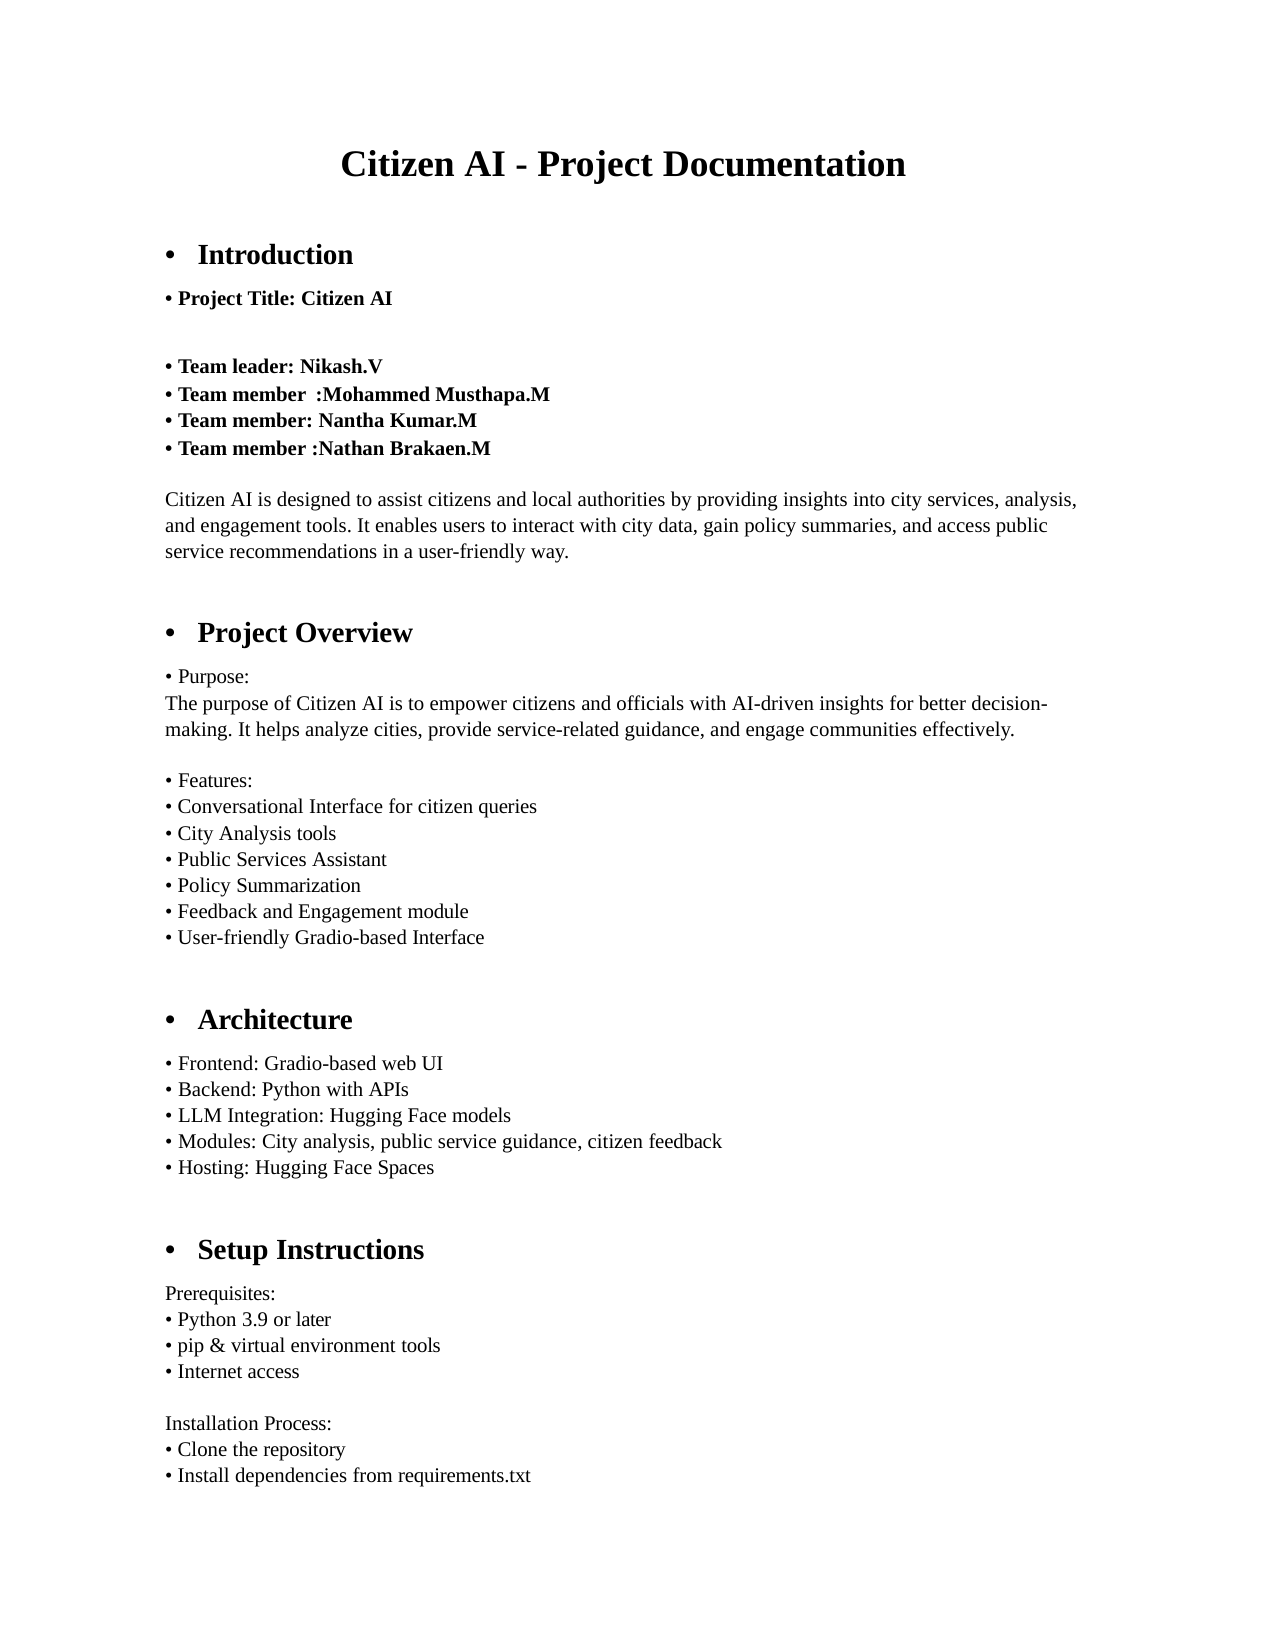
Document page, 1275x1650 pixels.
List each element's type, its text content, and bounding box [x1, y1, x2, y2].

list Modules: City analysis, public service guidance, citizen feedback [165, 1128, 1125, 1153]
list Hosting: Hugging Face Spaces [165, 1154, 1125, 1179]
list pip & virtual environment tools [165, 1332, 1125, 1357]
list Features: [165, 768, 1125, 793]
list Architecture [165, 1009, 1125, 1034]
list Conversational Interface for citizen queries [165, 794, 1125, 819]
text The purpose of Citizen AI is to empower citizens and officials with AI-driven insights for better decision- making. It helps analyze cities, provide service-related guidance, and engage communities effectively. [165, 690, 1095, 742]
list Project Overview [165, 623, 1125, 648]
list Clone the repository [165, 1436, 1125, 1461]
text Citizen AI is designed to assist citizens and local authorities by providing insights into city services, analysis, and engagement tools. It enables users to interact with city data, gain policy summaries, and access public service recommendations in a user-friendly way. [165, 486, 1095, 564]
list Python 3.9 or later [165, 1306, 1125, 1331]
text Prerequisites: [165, 1280, 1125, 1305]
list Project Title: Citizen AI [165, 286, 1125, 311]
text Citizen AI - Project Documentation [150, 157, 1096, 182]
text Installation Process: [165, 1410, 1125, 1435]
list Team leader: Nikash.V [165, 354, 1125, 379]
list Introduction [165, 245, 1125, 270]
list Team member: Nantha Kumar.M [165, 408, 1125, 433]
list Policy Summarization [165, 872, 1125, 897]
list Public Services Assistant [165, 846, 1125, 871]
list Purpose: [165, 664, 1125, 689]
list Internet access [165, 1358, 1125, 1383]
list User-friendly Gradio-based Interface [165, 924, 1125, 949]
list Team member :Nathan Brakaen.M [165, 435, 1125, 460]
list Backend: Python with APIs [165, 1076, 1125, 1101]
list City Analysis tools [165, 820, 1125, 845]
list Feedback and Engagement module [165, 898, 1125, 923]
list Team member :Mohammed Musthapa.M [165, 381, 1125, 406]
list Frontend: Gradio-based web UI [165, 1050, 1125, 1075]
list Install dependencies from requirements.txt [165, 1462, 1125, 1487]
list Setup Instructions [165, 1239, 1125, 1264]
list LLM Integration: Hugging Face models [165, 1102, 1125, 1127]
